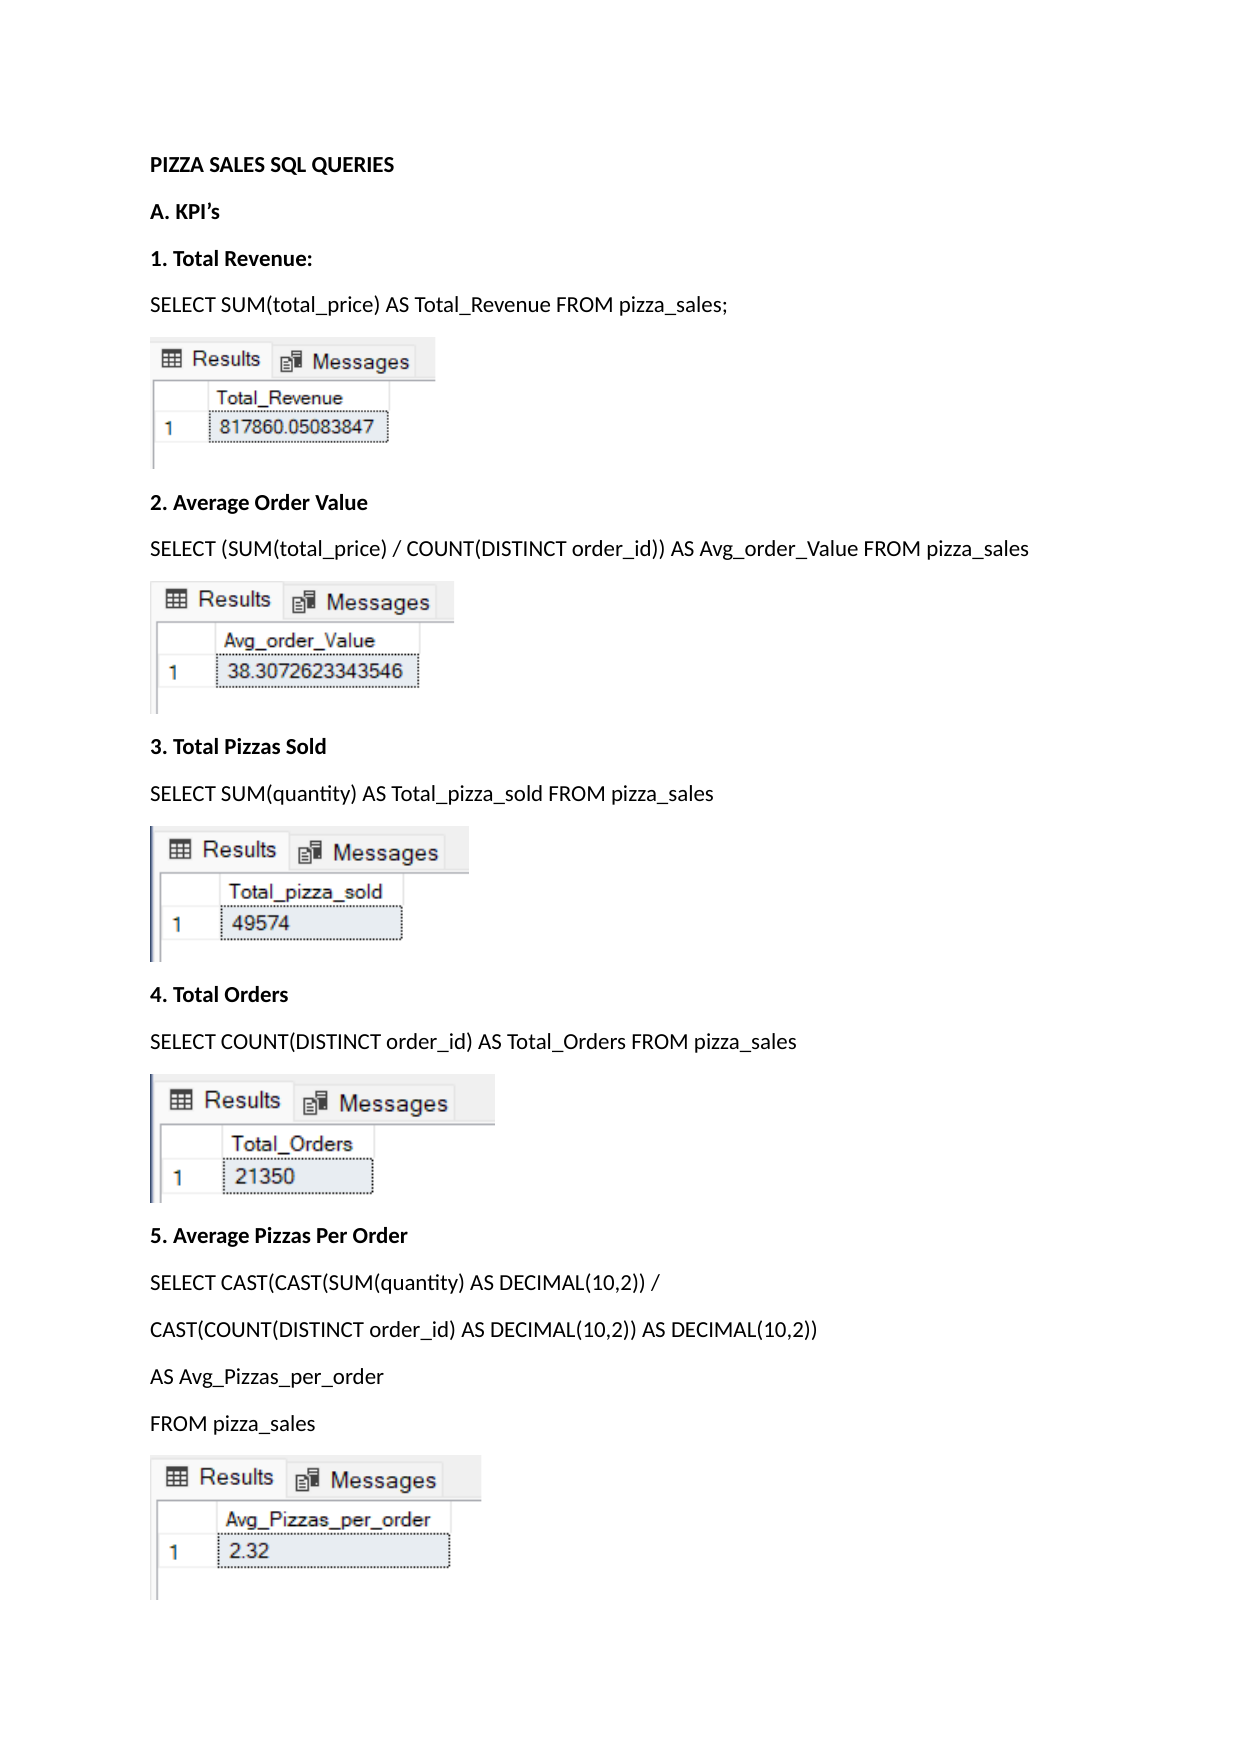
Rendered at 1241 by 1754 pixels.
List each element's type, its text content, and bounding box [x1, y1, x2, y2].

picture [150, 337, 436, 469]
text SELECT CAST(CAST(SUM(quantity) AS DECIMAL(10,2)) / [150, 1268, 1090, 1296]
text SELECT SUM(total_price) AS Total_Revenue FROM pizza_sales; [150, 291, 1090, 319]
picture [150, 826, 469, 962]
text A. KPI’s [150, 197, 1090, 225]
text AS Avg_Pizzas_per_order [150, 1362, 1090, 1390]
text FROM pizza_sales [150, 1409, 1090, 1437]
text SELECT SUM(quantity) AS Total_pizza_sold FROM pizza_sales [150, 779, 1090, 807]
picture [150, 581, 455, 714]
picture [150, 1074, 495, 1203]
text PIZZA SALES SQL QUERIES [150, 150, 1090, 178]
picture [150, 1455, 482, 1600]
text CAST(COUNT(DISTINCT order_id) AS DECIMAL(10,2)) AS DECIMAL(10,2)) [150, 1315, 1090, 1343]
text 4. Total Orders [150, 981, 1090, 1008]
text SELECT (SUM(total_price) / COUNT(DISTINCT order_id)) AS Avg_order_Value FROM pizza_sales [150, 534, 1090, 562]
text 5. Average Pizzas Per Order [150, 1221, 1090, 1249]
text 3. Total Pizzas Sold [150, 732, 1090, 761]
text SELECT COUNT(DISTINCT order_id) AS Total_Orders FROM pizza_sales [150, 1027, 1090, 1055]
text 2. Average Order Value [150, 488, 1090, 516]
text 1. Total Revenue: [150, 244, 1090, 272]
